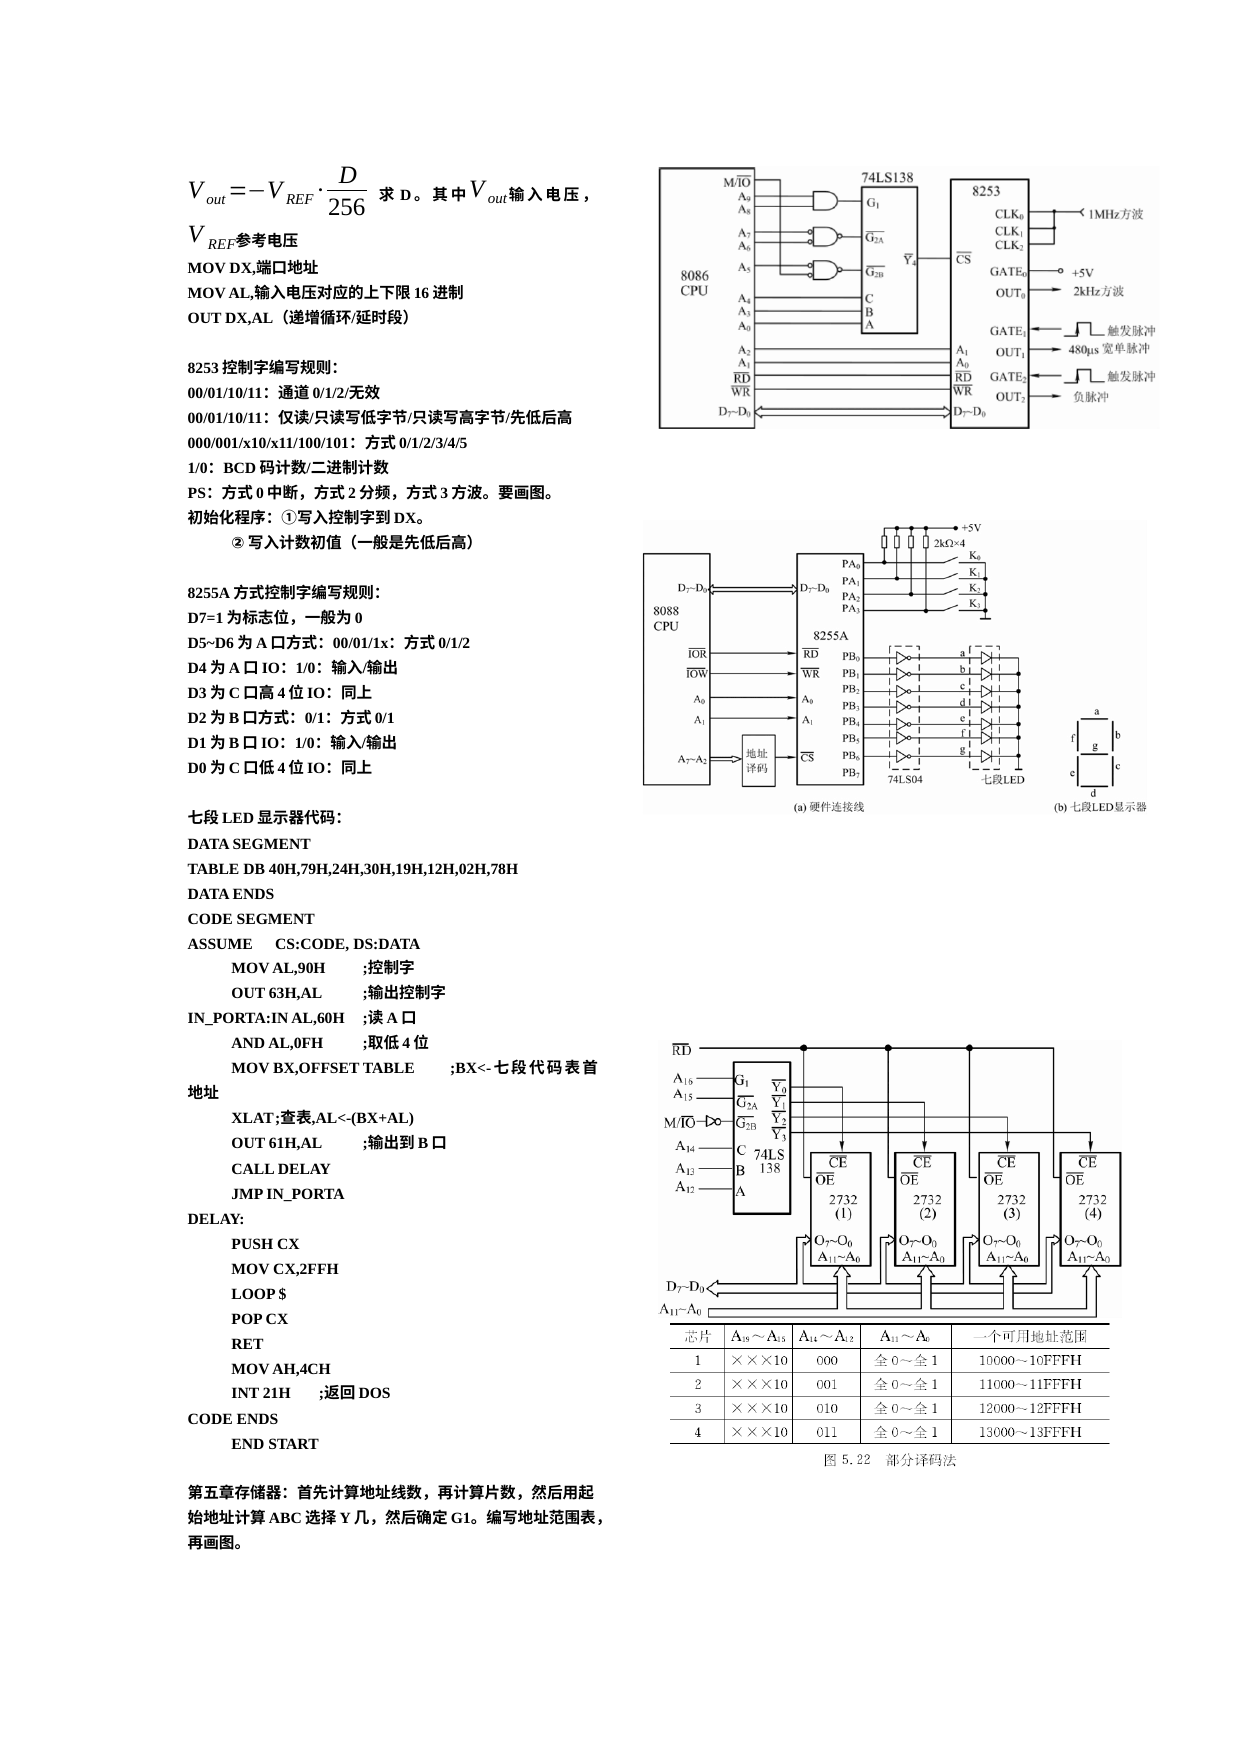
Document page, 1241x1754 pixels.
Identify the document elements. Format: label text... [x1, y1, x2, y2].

picture [642, 1039, 1133, 1467]
text DATA ENDS [187, 878, 598, 903]
text MOV DX,端口地址 [187, 253, 598, 278]
text 第五章存储器：首先计算地址线数，再计算片数，然后用起始地址计算ABC选择Y几，然后确定G1。编写地址范围表，再画图。 [187, 1478, 598, 1553]
text 1/0：BCD码计数/二进制计数 [187, 453, 598, 478]
text IN_PORTA:IN AL,60H ;读A口 [187, 1003, 598, 1028]
text DELAY: [187, 1203, 598, 1228]
text TABLE DB 40H,79H,24H,30H,19H,12H,02H,78H [187, 853, 598, 878]
text D0为C口低4位IO：同上 [187, 753, 598, 778]
text CODE ENDS [187, 1403, 598, 1428]
text END START [187, 1428, 598, 1453]
text AND AL,0FH ;取低4位 [187, 1028, 598, 1053]
text MOV AH,4CH [187, 1353, 598, 1378]
text PS：方式0中断，方式2分频，方式3方波。要画图。 [187, 478, 598, 503]
text D3为C口高4位IO：同上 [187, 678, 598, 703]
text 00/01/10/11：仅读/只读写低字节/只读写高字节/先低后高 [187, 403, 598, 428]
text 求D。其中输入电压，参考电压 [187, 162, 598, 253]
text 8253控制字编写规则： [187, 353, 598, 378]
text D5~D6为A口方式：00/01/1x：方式0/1/2 [187, 628, 598, 653]
text 七段LED显示器代码： [187, 803, 598, 828]
text 写入计数初值（一般是先低后高） [187, 528, 598, 553]
text MOV AL,输入电压对应的上下限16进制 [187, 278, 598, 303]
text CODE SEGMENT [187, 903, 598, 928]
text RET [187, 1328, 598, 1353]
picture [642, 162, 1171, 437]
text OUT DX,AL（递增循环/延时段） [187, 303, 598, 328]
text OUT 63H,AL ;输出控制字 [187, 978, 598, 1003]
text D4为A口IO：1/0：输入/输出 [187, 653, 598, 678]
text 000/001/x10/x11/100/101：方式0/1/2/3/4/5 [187, 428, 598, 453]
text LOOP $ [187, 1278, 598, 1303]
text 8255A方式控制字编写规则： [187, 578, 598, 603]
text 00/01/10/11：通道0/1/2/无效 [187, 378, 598, 403]
text D2为B口方式：0/1：方式0/1 [187, 703, 598, 728]
text XLAT ;查表,AL<-(BX+AL) [187, 1103, 598, 1128]
text MOV CX,2FFH [187, 1253, 598, 1278]
text D7=1为标志位，一般为0 [187, 603, 598, 628]
text MOV AL,90H ;控制字 [187, 953, 598, 978]
text OUT 61H,AL ;输出到B口 [187, 1128, 598, 1153]
text D1为B口IO：1/0：输入/输出 [187, 728, 598, 753]
text PUSH CX [187, 1228, 598, 1253]
text DATA SEGMENT [187, 828, 598, 853]
text POP CX [187, 1303, 598, 1328]
text 初始化程序：写入控制字到DX。 [187, 503, 598, 528]
text CALL DELAY [187, 1153, 598, 1178]
picture [642, 519, 1148, 815]
text MOV BX,OFFSET TABLE ;BX<-七段代码表首地址 [187, 1053, 598, 1103]
text INT 21H ;返回DOS [187, 1378, 598, 1403]
text ASSUME CS:CODE, DS:DATA [187, 928, 598, 953]
text JMP IN_PORTA [187, 1178, 598, 1203]
